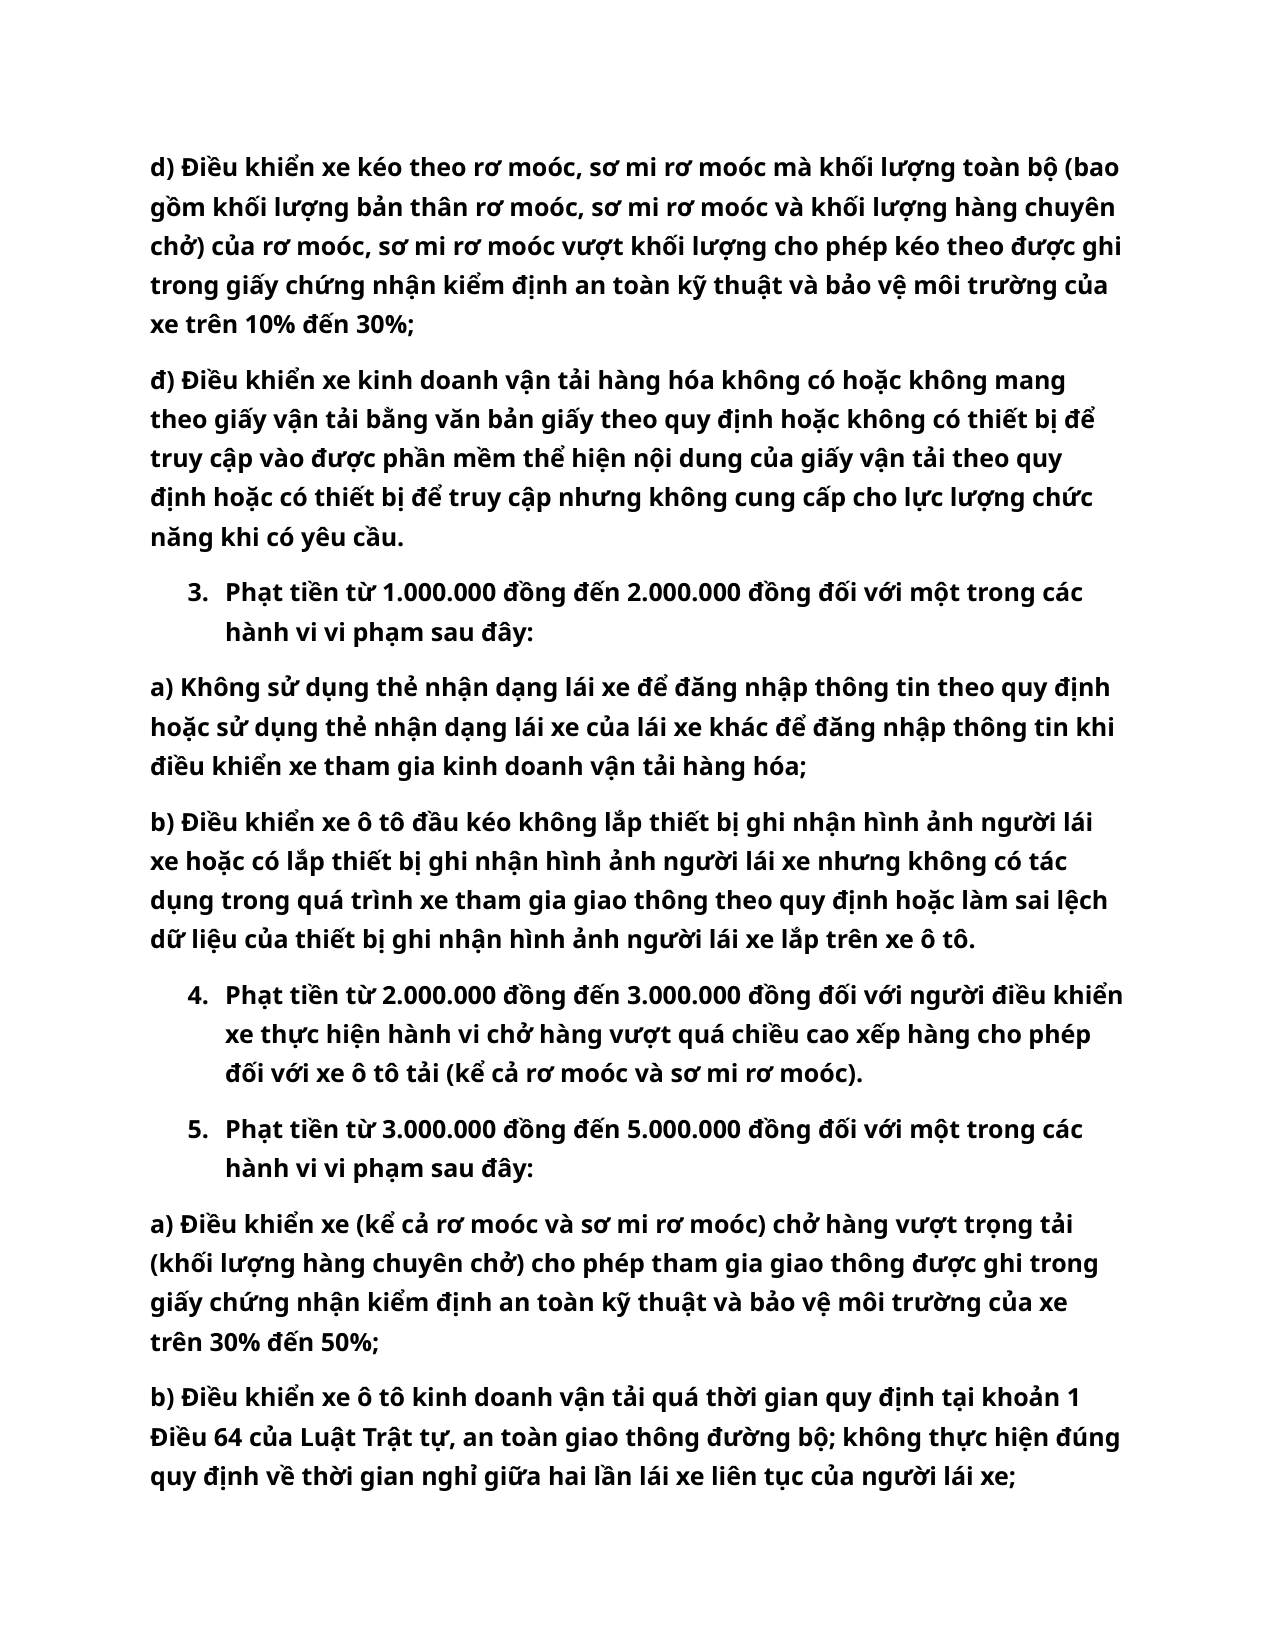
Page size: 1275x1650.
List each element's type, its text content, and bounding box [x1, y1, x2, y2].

list Phạt tiền từ 2.000.000 đồng đến 3.000.000 đồng đối với người điều khiển xe thực hiện hành vi chở hàng vượt quá chiều cao xếp hàng cho phép đối với xe ô tô tải (kể cả rơ moóc và sơ mi rơ moóc). [187, 977, 1125, 1090]
text b) Điều khiển xe ô tô kinh doanh vận tải quá thời gian quy định tại khoản 1 Điều 64 của Luật Trật tự, an toàn giao thông đường bộ; không thực hiện đúng quy định về thời gian nghỉ giữa hai lần lái xe liên tục của người lái xe; [150, 1380, 1125, 1492]
list Phạt tiền từ 1.000.000 đồng đến 2.000.000 đồng đối với một trong các hành vi vi phạm sau đây: [187, 575, 1125, 648]
text b) Điều khiển xe ô tô đầu kéo không lắp thiết bị ghi nhận hình ảnh người lái xe hoặc có lắp thiết bị ghi nhận hình ảnh người lái xe nhưng không có tác dụng trong quá trình xe tham gia giao thông theo quy định hoặc làm sai lệch dữ liệu của thiết bị ghi nhận hình ảnh người lái xe lắp trên xe ô tô. [150, 804, 1125, 956]
text d) Điều khiển xe kéo theo rơ moóc, sơ mi rơ moóc mà khối lượng toàn bộ (bao gồm khối lượng bản thân rơ moóc, sơ mi rơ moóc và khối lượng hàng chuyên chở) của rơ moóc, sơ mi rơ moóc vượt khối lượng cho phép kéo theo được ghi trong giấy chứng nhận kiểm định an toàn kỹ thuật và bảo vệ môi trường của xe trên 10% đến 30%; [150, 150, 1125, 341]
list Phạt tiền từ 3.000.000 đồng đến 5.000.000 đồng đối với một trong các hành vi vi phạm sau đây: [187, 1112, 1125, 1185]
text a) Điều khiển xe (kể cả rơ moóc và sơ mi rơ moóc) chở hàng vượt trọng tải (khối lượng hàng chuyên chở) cho phép tham gia giao thông được ghi trong giấy chứng nhận kiểm định an toàn kỹ thuật và bảo vệ môi trường của xe trên 30% đến 50%; [150, 1207, 1125, 1358]
text đ) Điều khiển xe kinh doanh vận tải hàng hóa không có hoặc không mang theo giấy vận tải bằng văn bản giấy theo quy định hoặc không có thiết bị để truy cập vào được phần mềm thể hiện nội dung của giấy vận tải theo quy định hoặc có thiết bị để truy cập nhưng không cung cấp cho lực lượng chức năng khi có yêu cầu. [150, 362, 1125, 553]
text a) Không sử dụng thẻ nhận dạng lái xe để đăng nhập thông tin theo quy định hoặc sử dụng thẻ nhận dạng lái xe của lái xe khác để đăng nhập thông tin khi điều khiển xe tham gia kinh doanh vận tải hàng hóa; [150, 670, 1125, 782]
